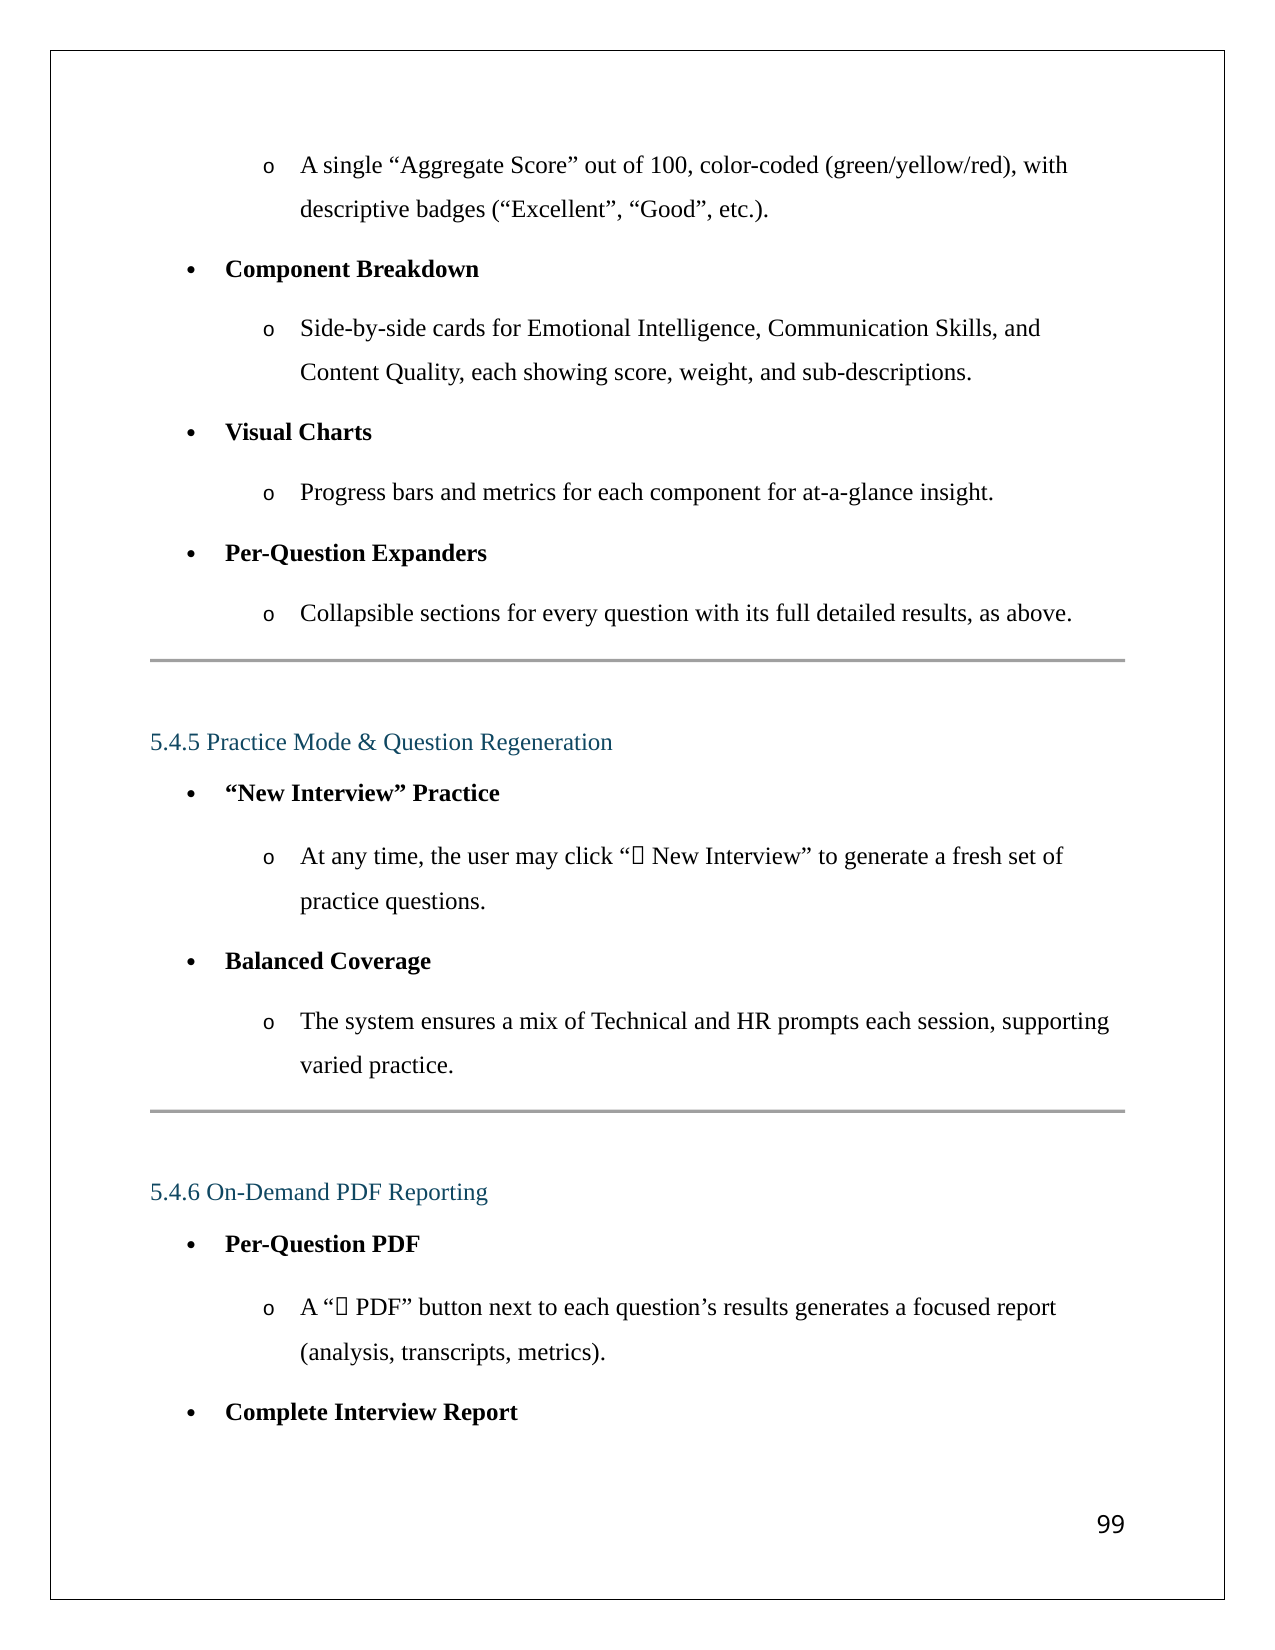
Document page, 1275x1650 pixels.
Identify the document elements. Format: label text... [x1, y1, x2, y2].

list Per-Question Expanders [187, 538, 1125, 567]
list Component Breakdown [187, 254, 1125, 282]
list “New Interview” Practice [187, 778, 1125, 807]
list A “📄 PDF” button next to each question’s results generates a focused report (analysis, transcripts, metrics). [262, 1289, 1125, 1366]
list Collapsible sections for every question with its full detailed results, as above. [262, 598, 1125, 627]
list Balanced Coverage [187, 946, 1125, 975]
list Progress bars and metrics for each component for at-a-glance insight. [262, 477, 1125, 507]
list Per-Question PDF [187, 1229, 1125, 1258]
subtitle 5.4.5 Practice Mode & Question Regeneration [150, 727, 1125, 755]
subtitle 5.4.6 On-Demand PDF Reporting [150, 1177, 1125, 1206]
list Visual Charts [187, 417, 1125, 446]
list A single “Aggregate Score” out of 100, color-coded (green/yellow/red), with descriptive badges (“Excellent”, “Good”, etc.). [262, 150, 1125, 223]
list Side-by-side cards for Emotional Intelligence, Communication Skills, and Content Quality, each showing score, weight, and sub-descriptions. [262, 313, 1125, 386]
list At any time, the user may click “🔄 New Interview” to generate a fresh set of practice questions. [262, 838, 1125, 915]
list The system ensures a mix of Technical and HR prompts each session, supporting varied practice. [262, 1006, 1125, 1079]
list Complete Interview Report [187, 1397, 1125, 1426]
